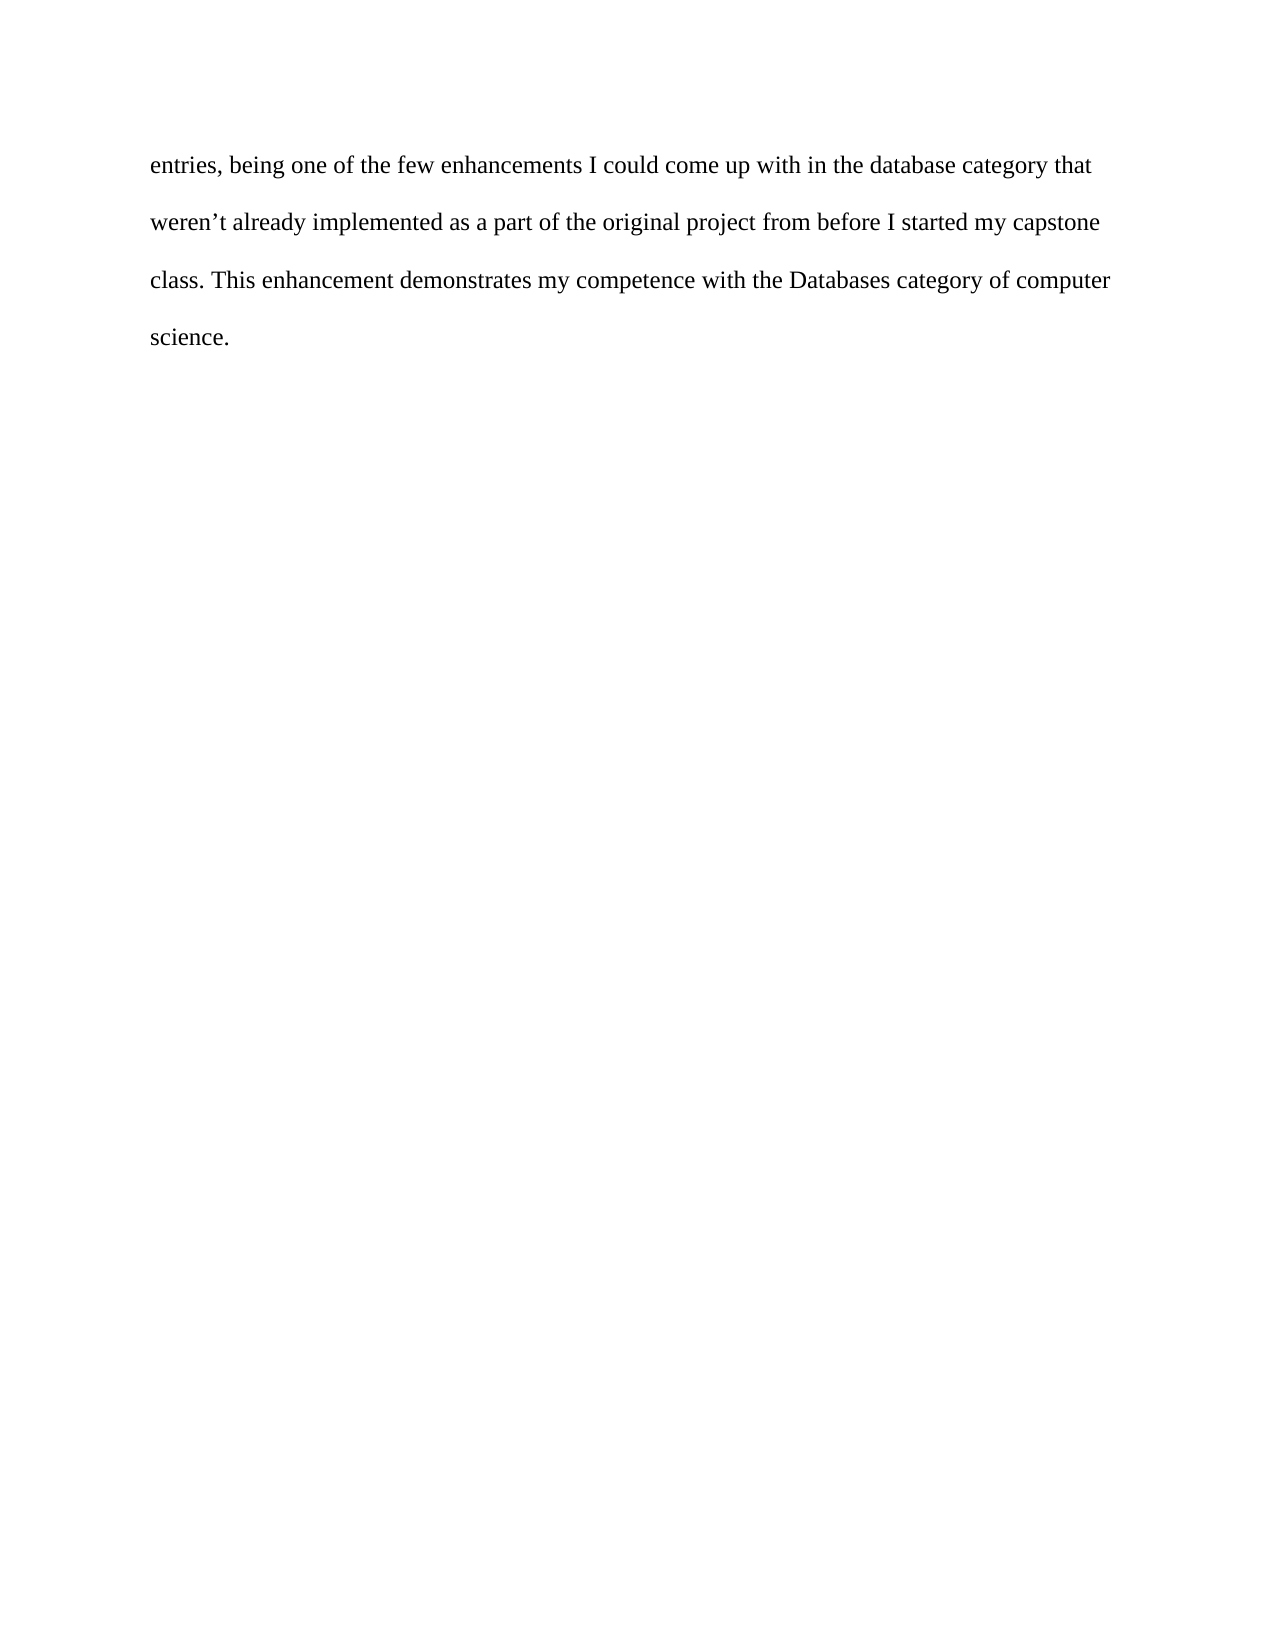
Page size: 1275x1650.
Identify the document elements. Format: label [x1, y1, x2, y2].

text [150, 150, 1125, 351]
